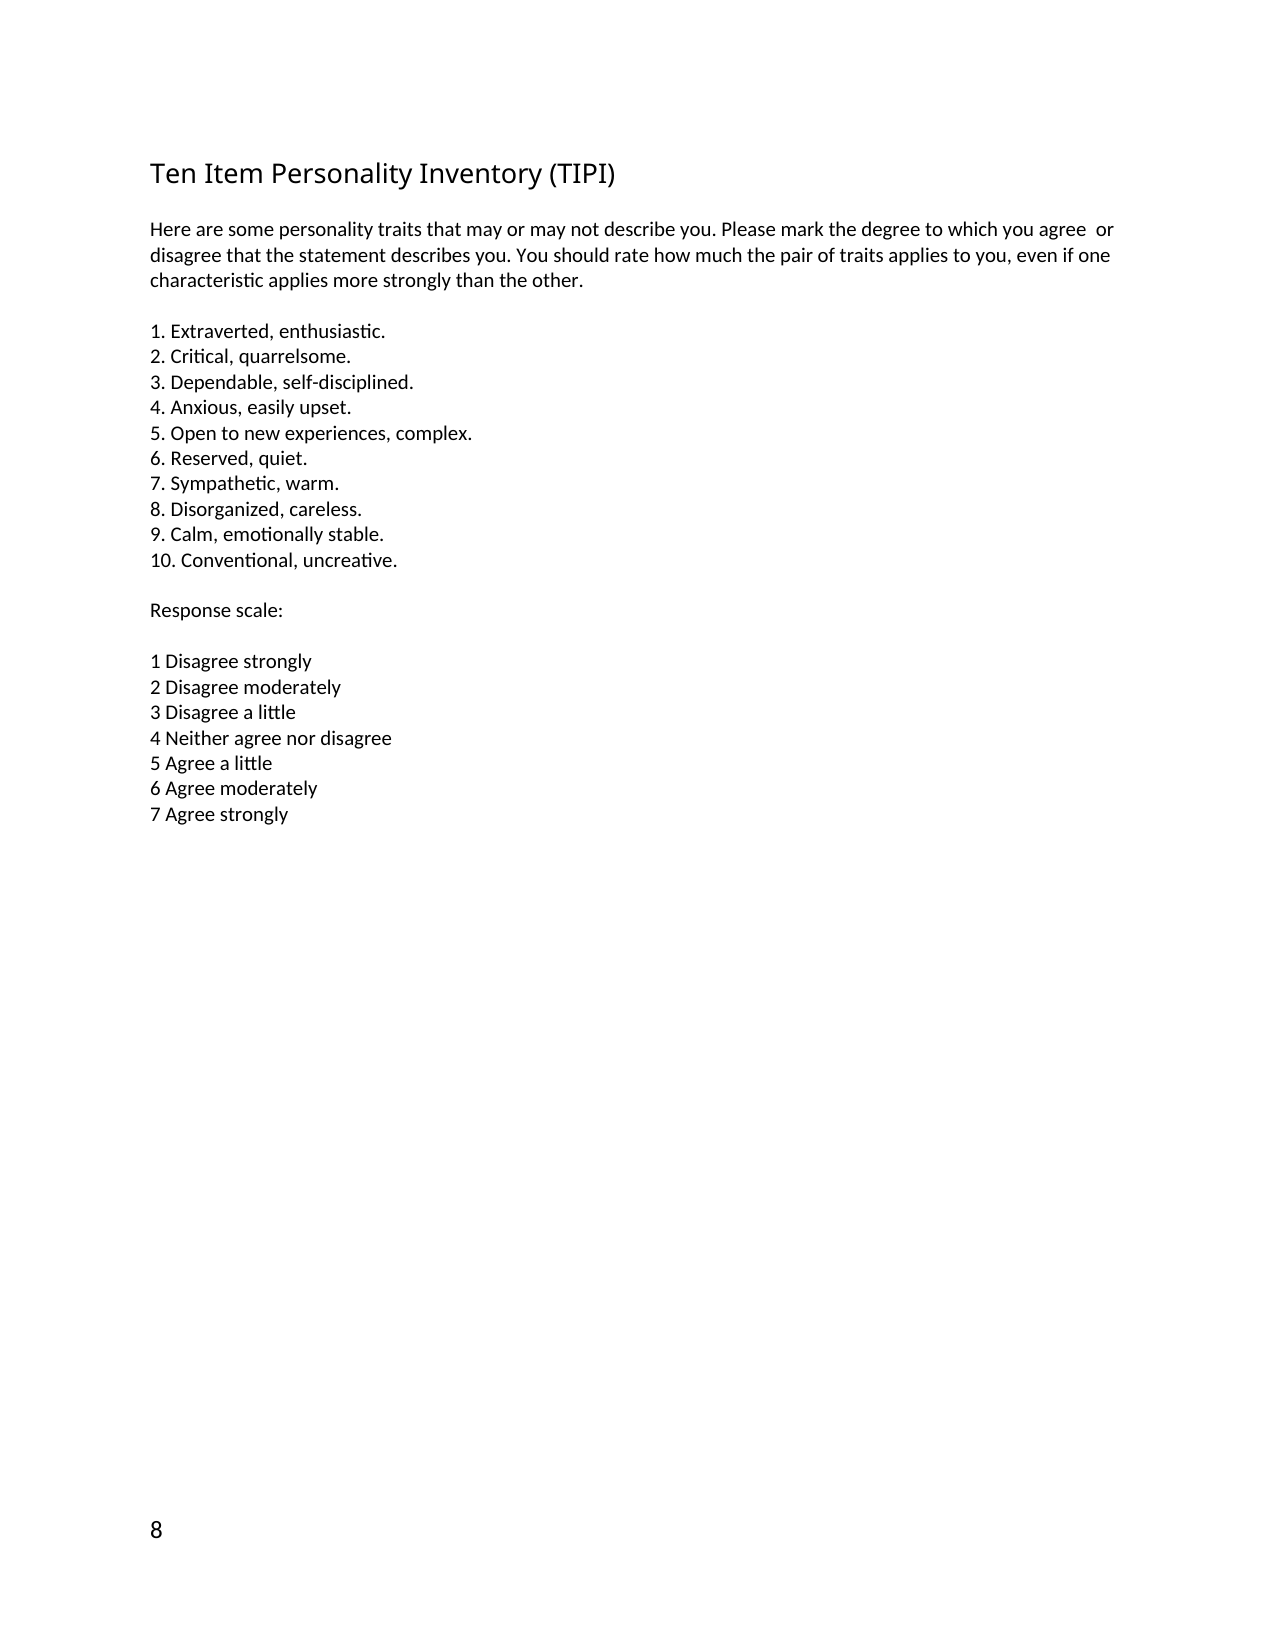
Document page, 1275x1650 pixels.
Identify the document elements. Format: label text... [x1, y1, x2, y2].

text 4. Anxious, easily upset. [150, 394, 1125, 420]
text 7. Sympathetic, warm. [150, 471, 1125, 496]
text 6 Agree moderately [150, 776, 1125, 801]
text Here are some personality traits that may or may not describe you. Please mark the degree to which you agree or disagree that the statement describes you. You should rate how much the pair of traits applies to you, even if one characteristic applies more strongly than the other. [150, 216, 1125, 293]
text 9. Calm, emotionally stable. [150, 521, 1125, 547]
subtitle Ten Item Personality Inventory (TIPI) [150, 154, 1125, 191]
text 2 Disagree moderately [150, 674, 1125, 699]
text 2. Critical, quarrelsome. [150, 343, 1125, 369]
text 7 Agree strongly [150, 801, 1125, 826]
text Response scale: [150, 598, 1125, 623]
text 6. Reserved, quiet. [150, 445, 1125, 471]
text 10. Conventional, uncreative. [150, 547, 1125, 572]
text 3. Dependable, self-disciplined. [150, 369, 1125, 394]
text 1. Extraverted, enthusiastic. [150, 318, 1125, 343]
text 4 Neither agree nor disagree [150, 725, 1125, 750]
text 1 Disagree strongly [150, 648, 1125, 674]
text 3 Disagree a little [150, 699, 1125, 725]
text 8. Disorganized, careless. [150, 496, 1125, 521]
text 5 Agree a little [150, 750, 1125, 776]
text 5. Open to new experiences, complex. [150, 420, 1125, 445]
